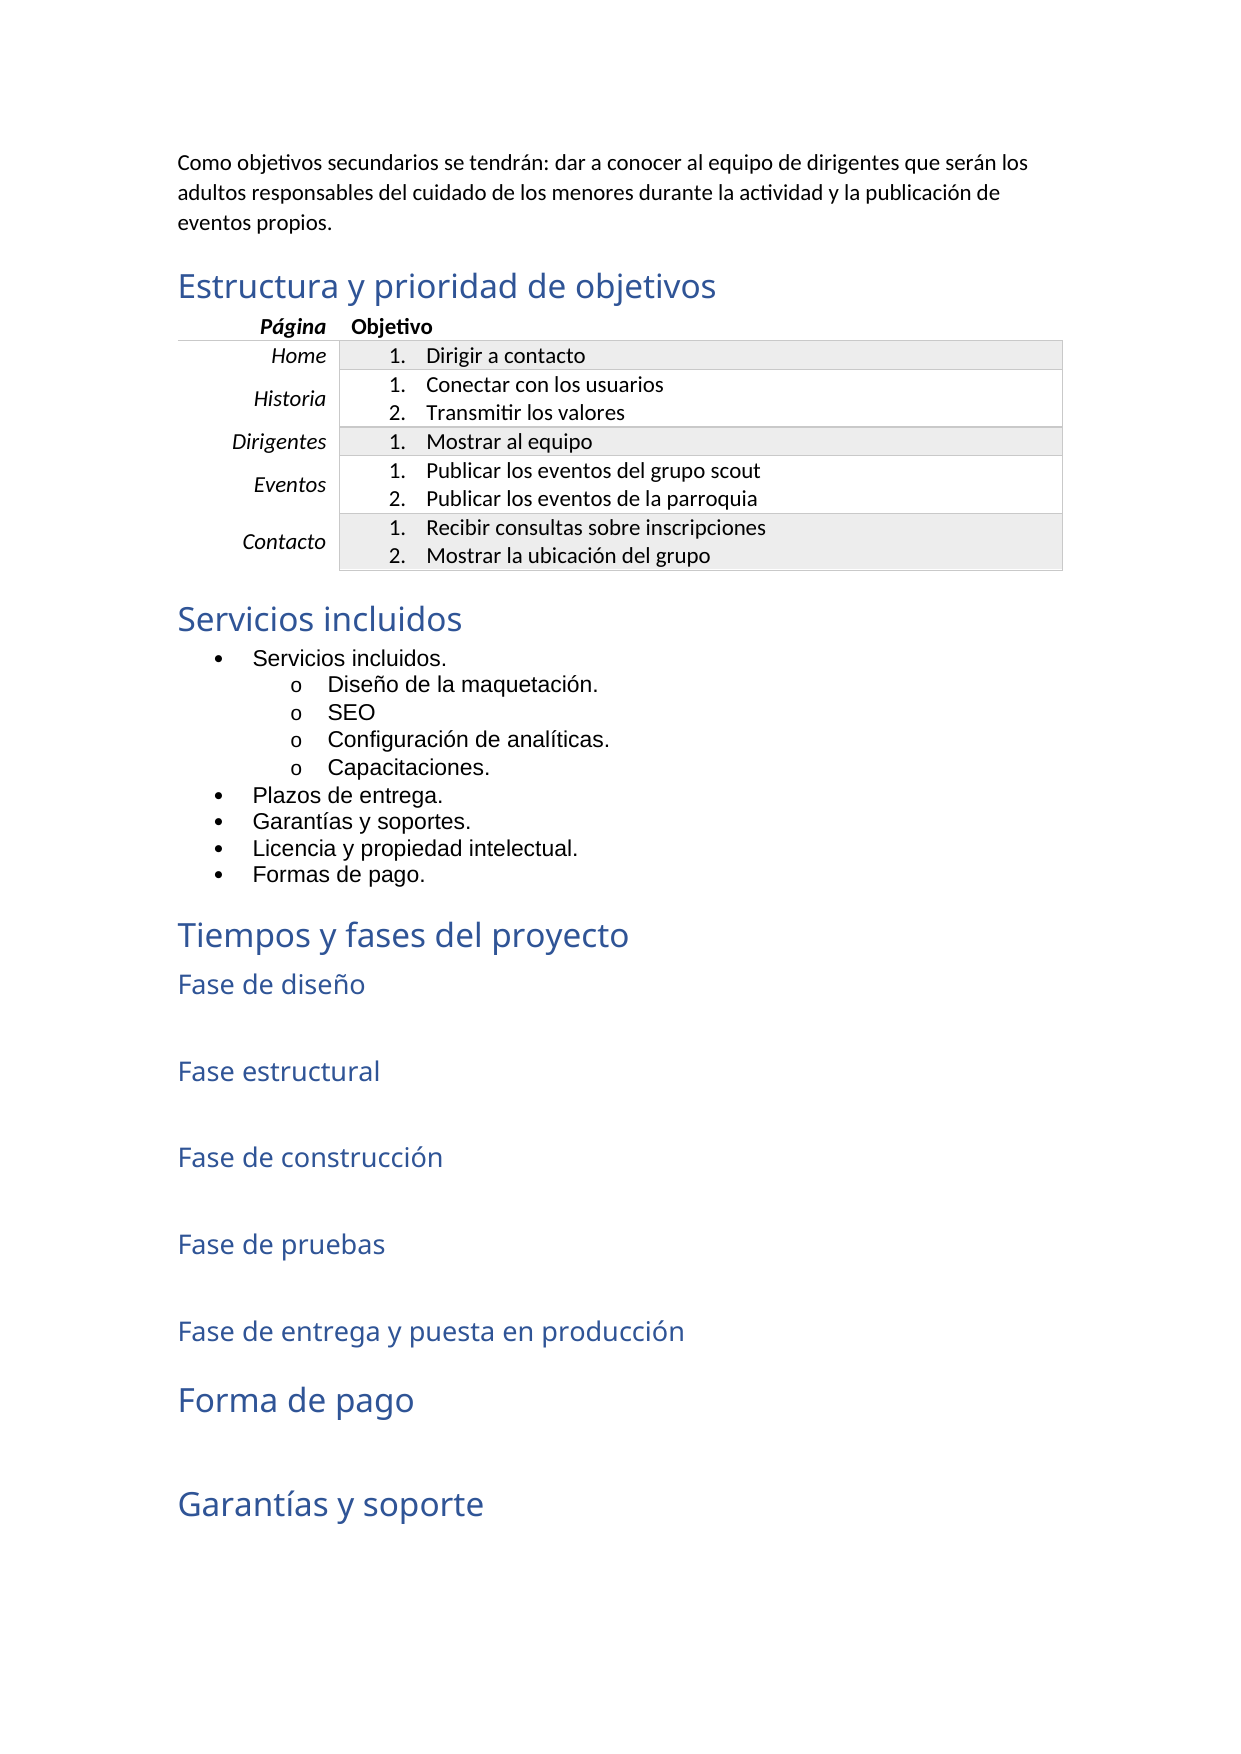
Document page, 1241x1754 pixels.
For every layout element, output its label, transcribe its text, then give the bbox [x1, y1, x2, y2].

table_cell Eventos [178, 455, 339, 512]
table_cell Recibir consultas sobre inscripciones Mostrar la ubicación del grupo [340, 514, 1062, 569]
subtitle Servicios incluidos [177, 596, 1063, 641]
table_cell Contacto [178, 513, 339, 569]
subtitle Fase de construcción [177, 1139, 1063, 1176]
list Servicios incluidos. [215, 644, 1063, 671]
table_cell Mostrar al equipo [340, 428, 1062, 455]
subtitle Fase estructural [177, 1052, 1063, 1089]
table_cell Conectar con los usuarios Transmitir los valores [340, 370, 1062, 426]
subtitle Fase de pruebas [177, 1225, 1063, 1262]
list Formas de pago. [215, 861, 1063, 887]
list Licencia y propiedad intelectual. [215, 834, 1063, 861]
subtitle Tiempos y fases del proyecto [177, 912, 1063, 958]
table_cell Dirigentes [178, 426, 339, 455]
subtitle Estructura y prioridad de objetivos [177, 263, 1063, 309]
table_cell Publicar los eventos del grupo scout Publicar los eventos de la parroquia [340, 456, 1062, 512]
table_cell Home [178, 341, 339, 369]
list Configuración de analíticas. [290, 726, 1063, 754]
list Capacitaciones. [290, 754, 1063, 782]
subtitle Fase de entrega y puesta en producción [177, 1312, 1063, 1349]
subtitle Garantías y soporte [177, 1481, 1063, 1526]
table_header Página [178, 312, 340, 340]
table_cell Dirigir a contacto [340, 341, 1062, 369]
list Plazos de entrega. [215, 782, 1063, 808]
list SEO [290, 699, 1063, 726]
table_header Objetivo [340, 312, 1062, 340]
subtitle Fase de diseño [177, 965, 1063, 1002]
list Garantías y soportes. [215, 808, 1063, 834]
table_cell Historia [178, 369, 339, 426]
subtitle Forma de pago [177, 1377, 1063, 1422]
text Como objetivos secundarios se tendrán: dar a conocer al equipo de dirigentes que serán los adultos responsables del cuidado de los menores durante la actividad y la publicación de eventos propios. [177, 148, 1063, 236]
list Diseño de la maquetación. [290, 671, 1063, 699]
